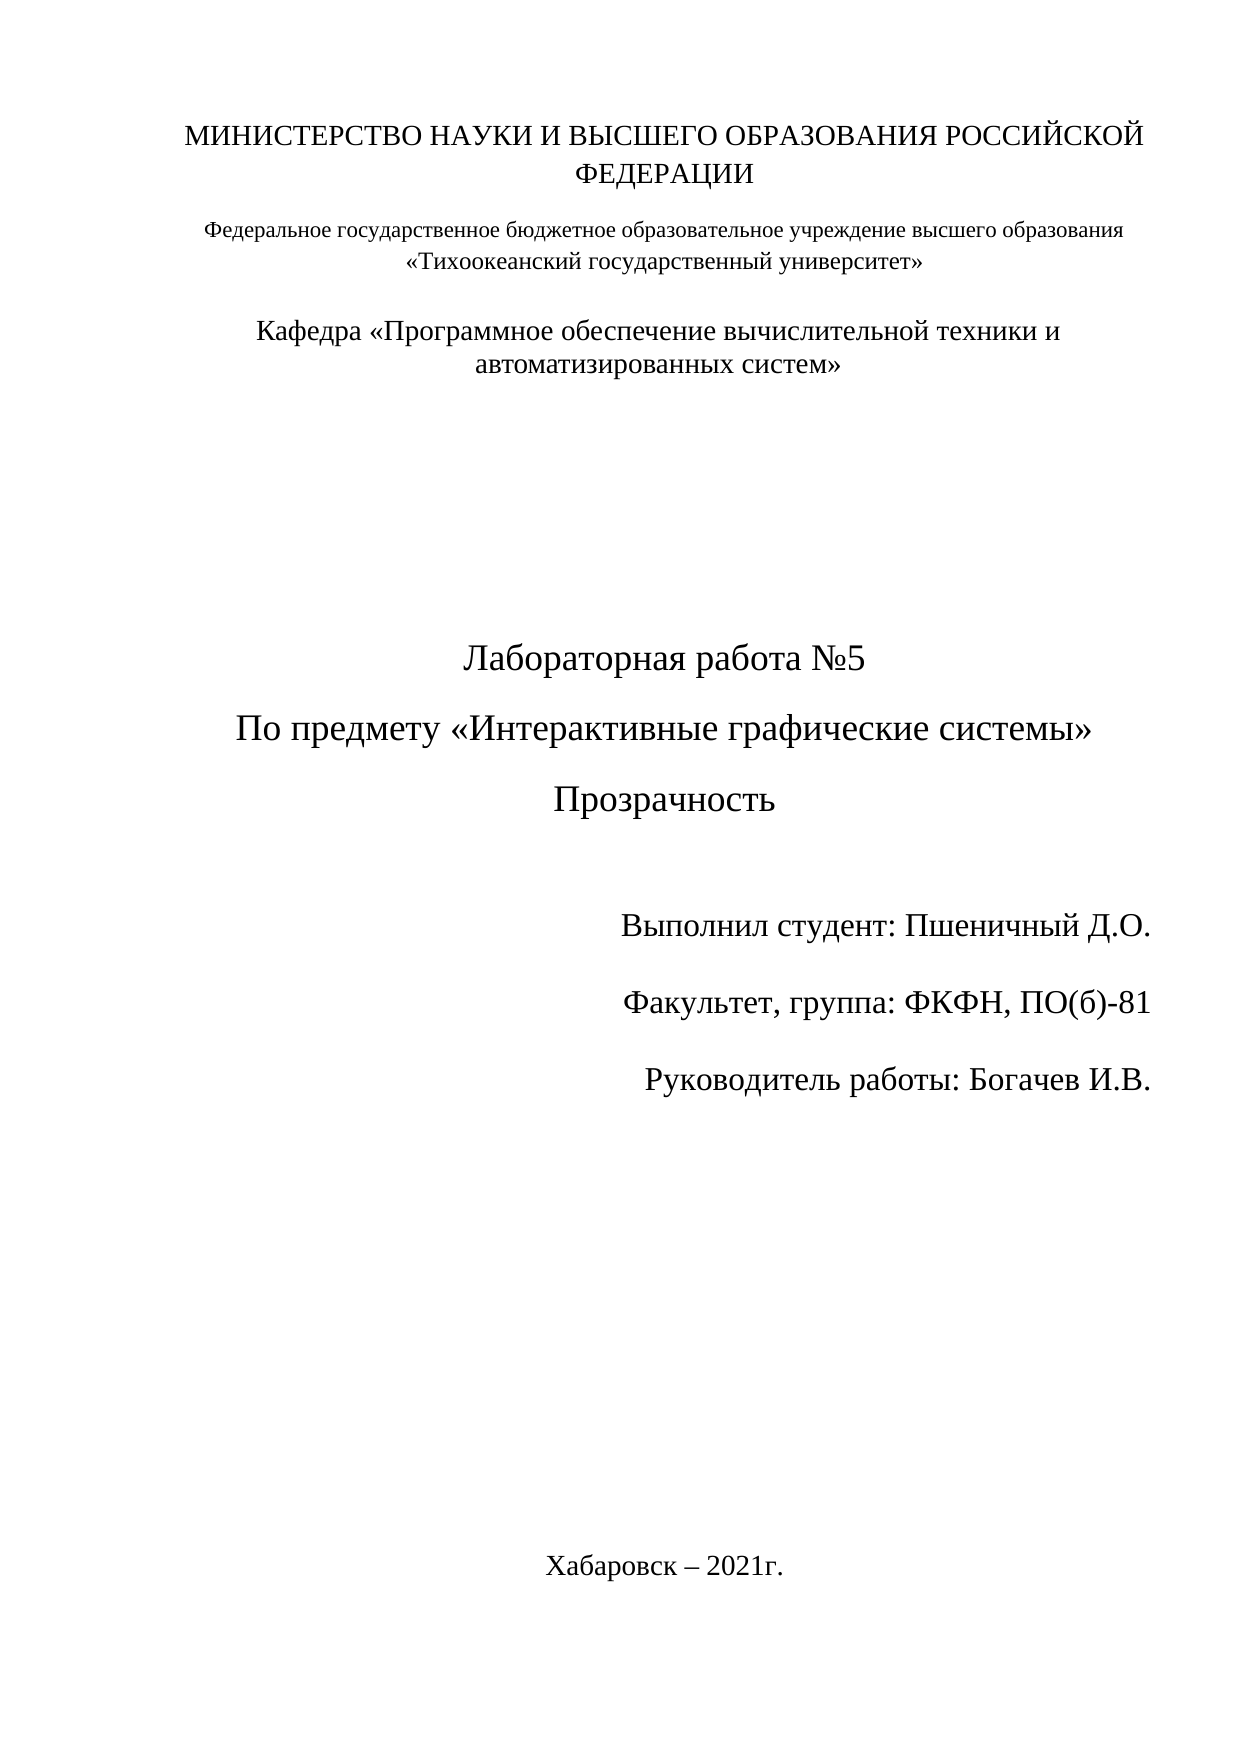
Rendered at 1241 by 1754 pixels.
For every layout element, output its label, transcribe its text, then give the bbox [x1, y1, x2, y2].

text Федеральное государственное бюджетное образовательное учреждение высшего образования [177, 216, 1152, 242]
text Факультет, группа: ФКФН, ПО(б)-81 [177, 982, 1152, 1021]
text Руководитель работы: Богачев И.В. [177, 1059, 1152, 1097]
text Лабораторная работа №5 [177, 635, 1152, 678]
text Хабаровск – 2021г. [177, 1548, 1152, 1581]
text Кафедра «Программное обеспечение вычислительной техники и автоматизированных систем» [177, 313, 1139, 380]
text МИНИСТЕРСТВО НАУКИ И ВЫСШЕГО ОБРАЗОВАНИЯ РОССИЙСКОЙ ФЕДЕРАЦИИ [177, 118, 1152, 190]
text Прозрачность [177, 776, 1152, 819]
text По предмету «Интерактивные графические системы» [177, 706, 1152, 749]
text «Тихоокеанский государственный университет» [177, 246, 1152, 275]
text Выполнил студент: Пшеничный Д.О. [177, 906, 1152, 944]
